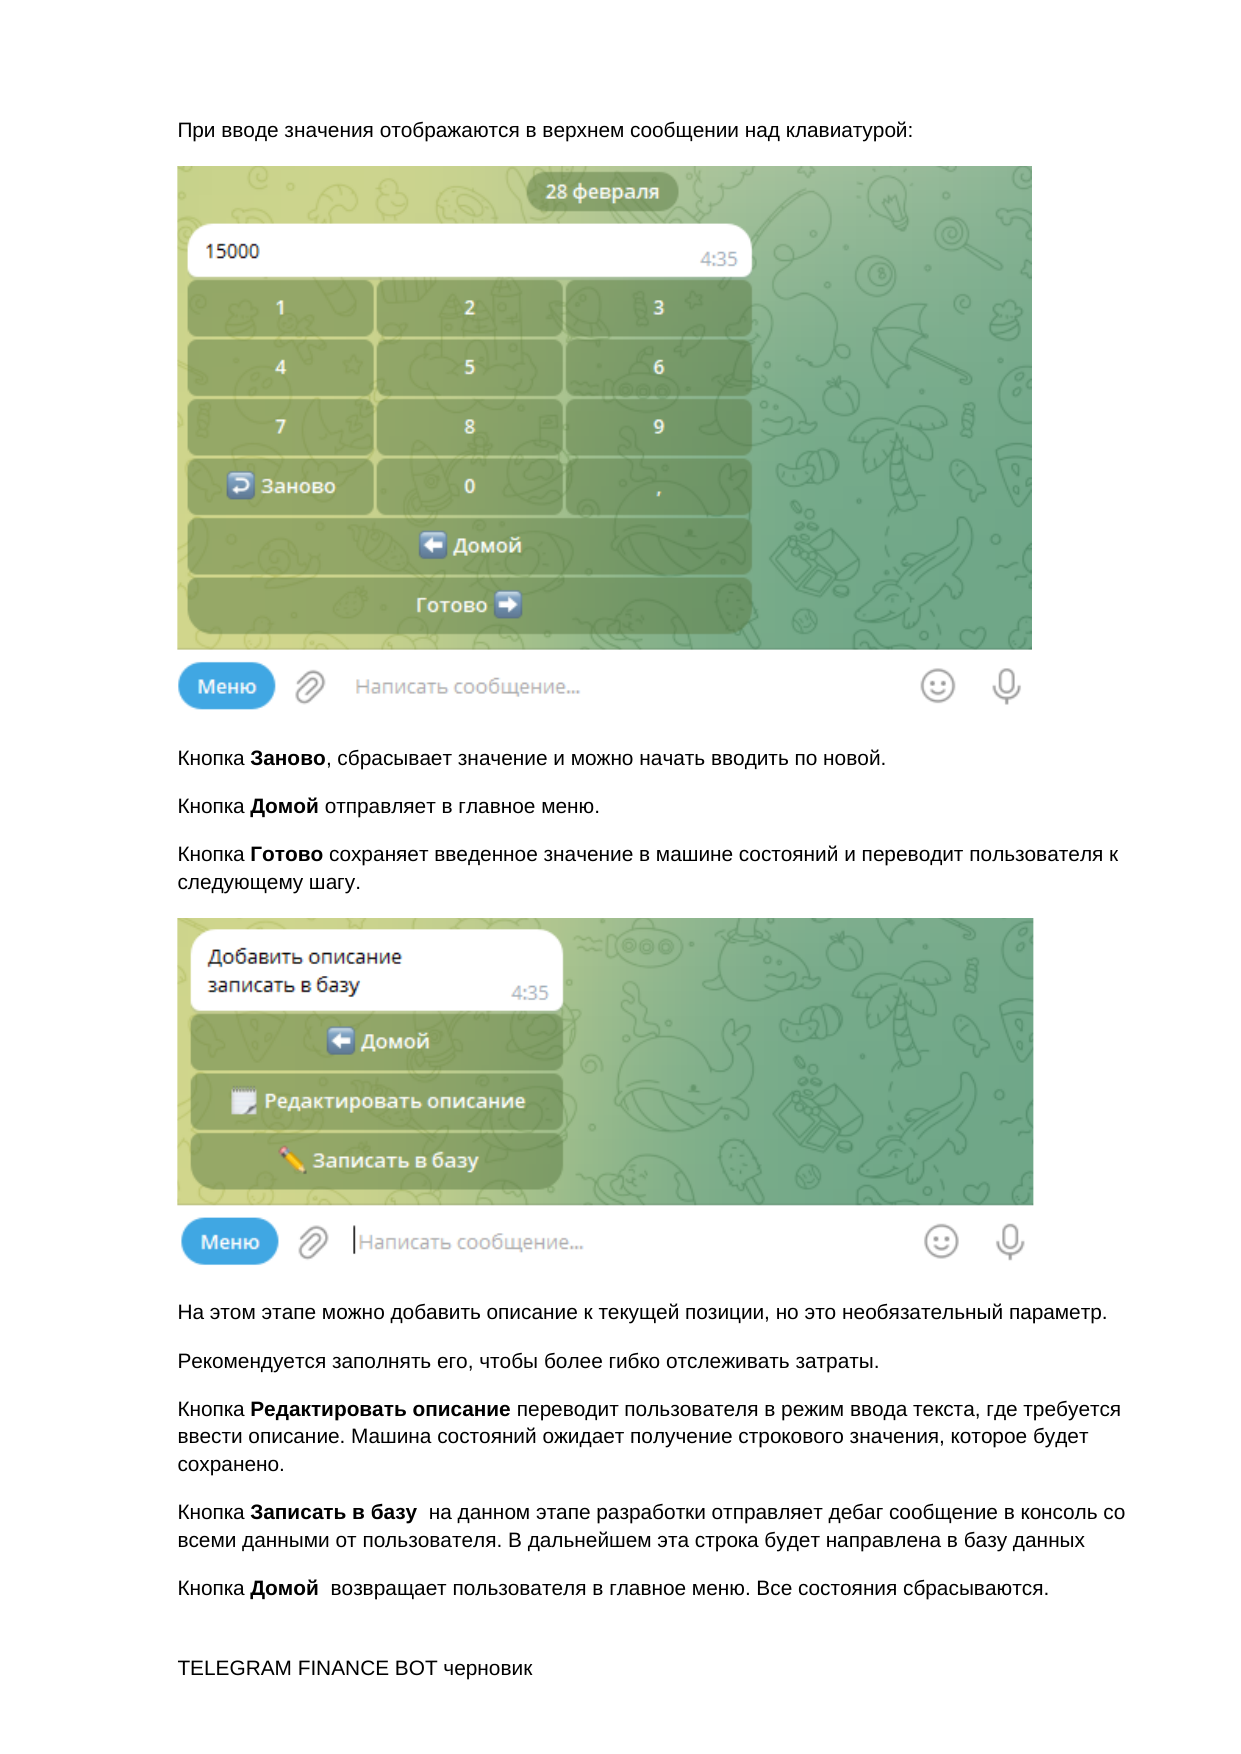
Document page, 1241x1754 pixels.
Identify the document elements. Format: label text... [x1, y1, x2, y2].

text При вводе значения отображаются в верхнем сообщении над клавиатурой: [177, 118, 1152, 142]
picture [177, 918, 1034, 1276]
text Кнопка Записать в базу на данном этапе разработки отправляет дебаг сообщение в консоль со всеми данными от пользователя. В дальнейшем эта строка будет направлена в базу данных [177, 1500, 1152, 1552]
text Кнопка Редактировать описание переводит пользователя в режим ввода текста, где требуется ввести описание. Машина состояний ожидает получение строкового значения, которое будет сохранено. [177, 1397, 1152, 1476]
picture [177, 166, 1032, 722]
text На этом этапе можно добавить описание к текущей позиции, но это необязательный параметр. [177, 1300, 1152, 1324]
text Рекомендуется заполнять его, чтобы более гибко отслеживать затраты. [177, 1348, 1152, 1372]
text Кнопка Готово сохраняет введенное значение в машине состояний и переводит пользователя к следующему шагу. [177, 842, 1152, 894]
text Кнопка Заново, сбрасывает значение и можно начать вводить по новой. [177, 746, 1152, 769]
text Кнопка Домой отправляет в главное меню. [177, 794, 1152, 818]
text Кнопка Домой возвращает пользователя в главное меню. Все состояния сбрасываются. [177, 1576, 1152, 1600]
